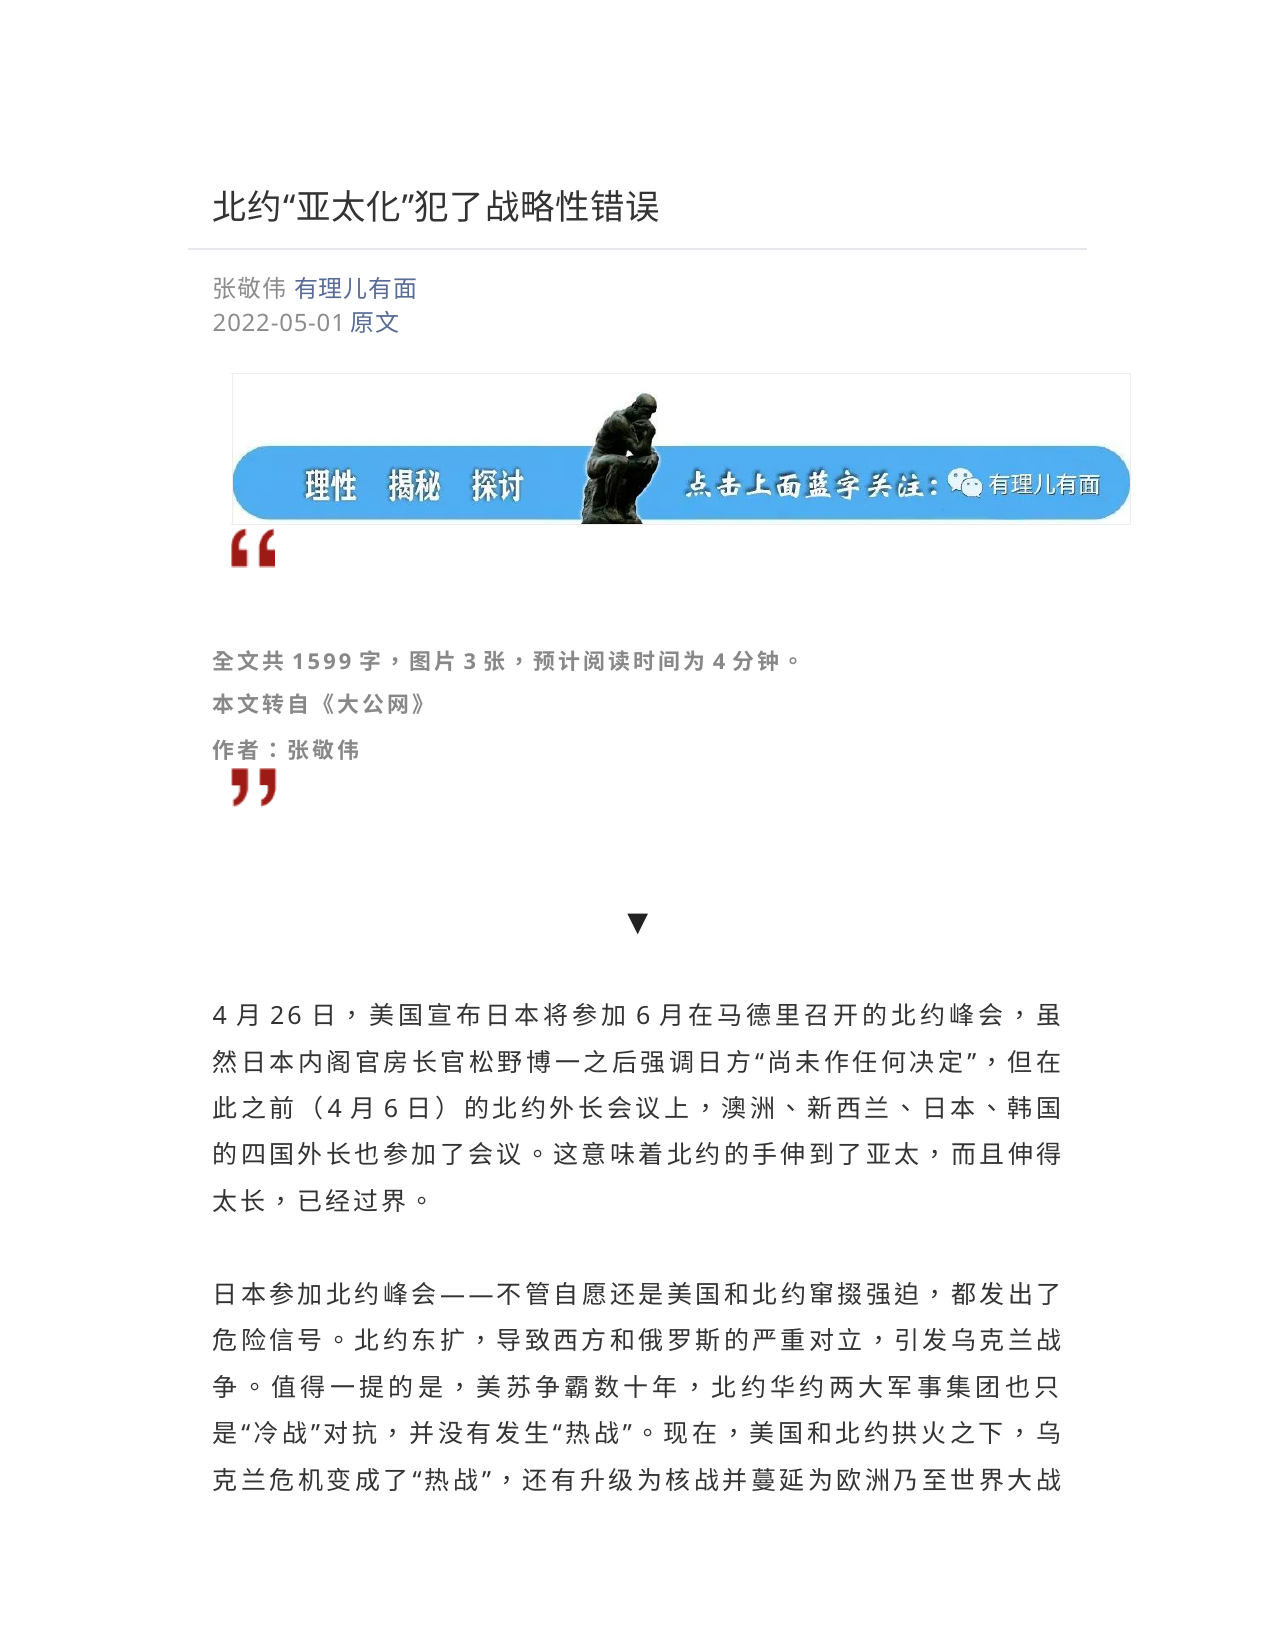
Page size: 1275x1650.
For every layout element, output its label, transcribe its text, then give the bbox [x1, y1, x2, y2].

text 2022-05-01原文 发表于 [212, 304, 1062, 338]
text 本文转自《大公网》 [212, 676, 1062, 718]
list 张敬伟 有理儿有面 [212, 272, 1062, 304]
picture [231, 528, 275, 568]
title 北约“亚太化”犯了战略性错误 [187, 150, 1087, 250]
picture [231, 768, 277, 808]
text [212, 1264, 1062, 1496]
text 作者：张敬伟 [212, 718, 1062, 765]
picture [233, 374, 1130, 524]
text 4月26日，美国宣布日本将参加6月在马德里召开的北约峰会，虽然日本内阁官房长官松野博一之后强调日方“尚未作任何决定”，但在此之前（4月6日）的北约外长会议上，澳洲、新西兰、日本、韩国的四国外长也参加了会议。这意味着北约的手伸到了亚太，而且伸得太长，已经过界。 [212, 985, 1062, 1218]
text ▼ [212, 892, 1062, 939]
text 全文共1599字，图片3张，预计阅读时间为4分钟。 [212, 633, 1062, 676]
